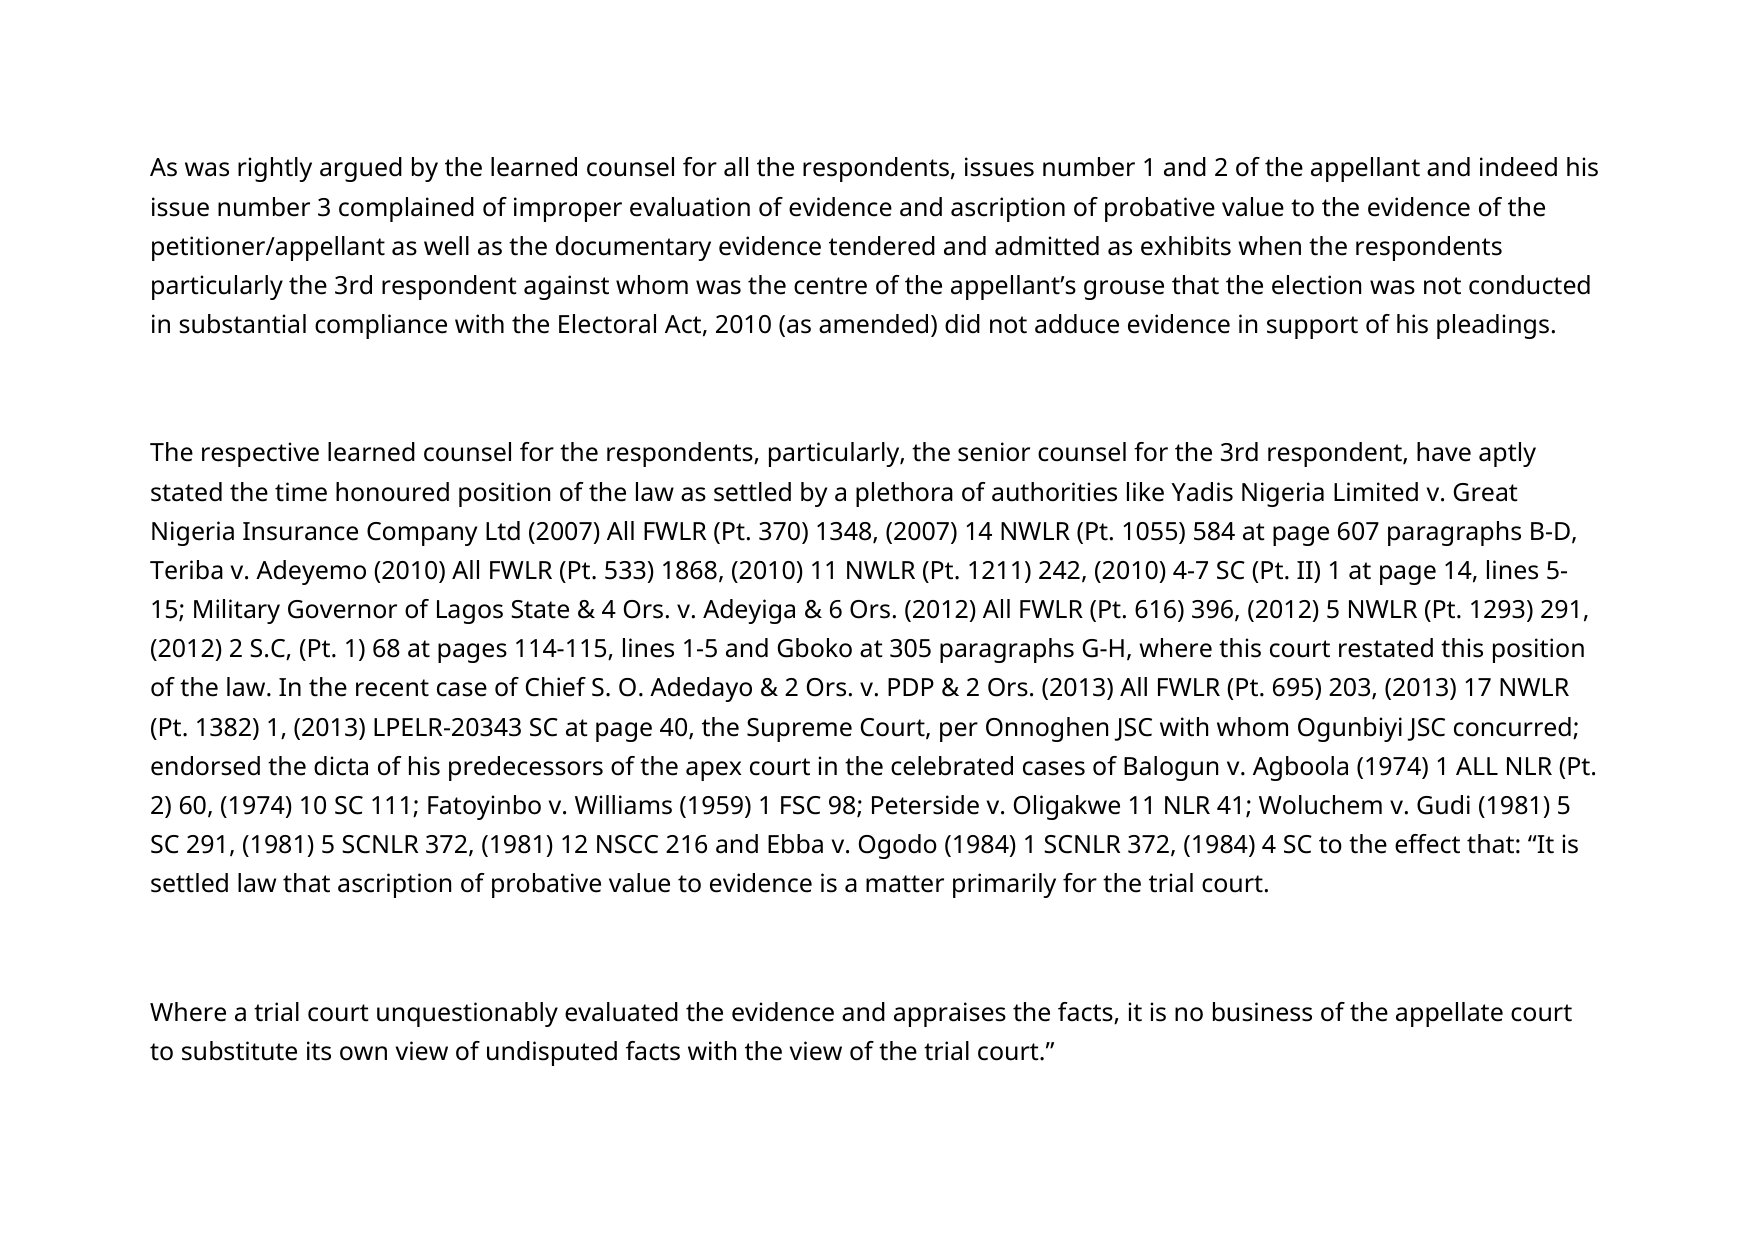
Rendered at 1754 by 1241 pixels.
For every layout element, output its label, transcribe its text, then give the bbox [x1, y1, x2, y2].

text The respective learned counsel for the respondents, particularly, the senior counsel for the 3rd respondent, have aptly stated the time honoured position of the law as settled by a plethora of authorities like Yadis Nigeria Limited v. Great Nigeria Insurance Company Ltd (2007) All FWLR (Pt. 370) 1348, (2007) 14 NWLR (Pt. 1055) 584 at page 607 paragraphs B-D, Teriba v. Adeyemo (2010) All FWLR (Pt. 533) 1868, (2010) 11 NWLR (Pt. 1211) 242, (2010) 4-7 SC (Pt. II) 1 at page 14, lines 5-15; Military Governor of Lagos State & 4 Ors. v. Adeyiga & 6 Ors. (2012) All FWLR (Pt. 616) 396, (2012) 5 NWLR (Pt. 1293) 291, (2012) 2 S.C, (Pt. 1) 68 at pages 114-115, lines 1-5 and Gboko at 305 paragraphs G-H, where this court restated this position of the law. In the recent case of Chief S. O. Adedayo & 2 Ors. v. PDP & 2 Ors. (2013) All FWLR (Pt. 695) 203, (2013) 17 NWLR (Pt. 1382) 1, (2013) LPELR-20343 SC at page 40, the Supreme Court, per Onnoghen JSC with whom Ogunbiyi JSC concurred; endorsed the dicta of his predecessors of the apex court in the celebrated cases of Balogun v. Agboola (1974) 1 ALL NLR (Pt. 2) 60, (1974) 10 SC 111; Fatoyinbo v. Williams (1959) 1 FSC 98; Peterside v. Oligakwe 11 NLR 41; Woluchem v. Gudi (1981) 5 SC 291, (1981) 5 SCNLR 372, (1981) 12 NSCC 216 and Ebba v. Ogodo (1984) 1 SCNLR 372, (1984) 4 SC to the effect that: “It is settled law that ascription of probative value to evidence is a matter primarily for the trial court. [150, 435, 1604, 900]
text Where a trial court unquestionably evaluated the evidence and appraises the facts, it is no business of the appellate court to substitute its own view of undisputed facts with the view of the trial court.” [150, 994, 1604, 1067]
text As was rightly argued by the learned counsel for all the respondents, issues number 1 and 2 of the appellant and indeed his issue number 3 complained of improper evaluation of evidence and ascription of probative value to the evidence of the petitioner/appellant as well as the documentary evidence tendered and admitted as exhibits when the respondents particularly the 3rd respondent against whom was the centre of the appellant’s grouse that the election was not conducted in substantial compliance with the Electoral Act, 2010 (as amended) did not adduce evidence in support of his pleadings. [150, 150, 1604, 341]
